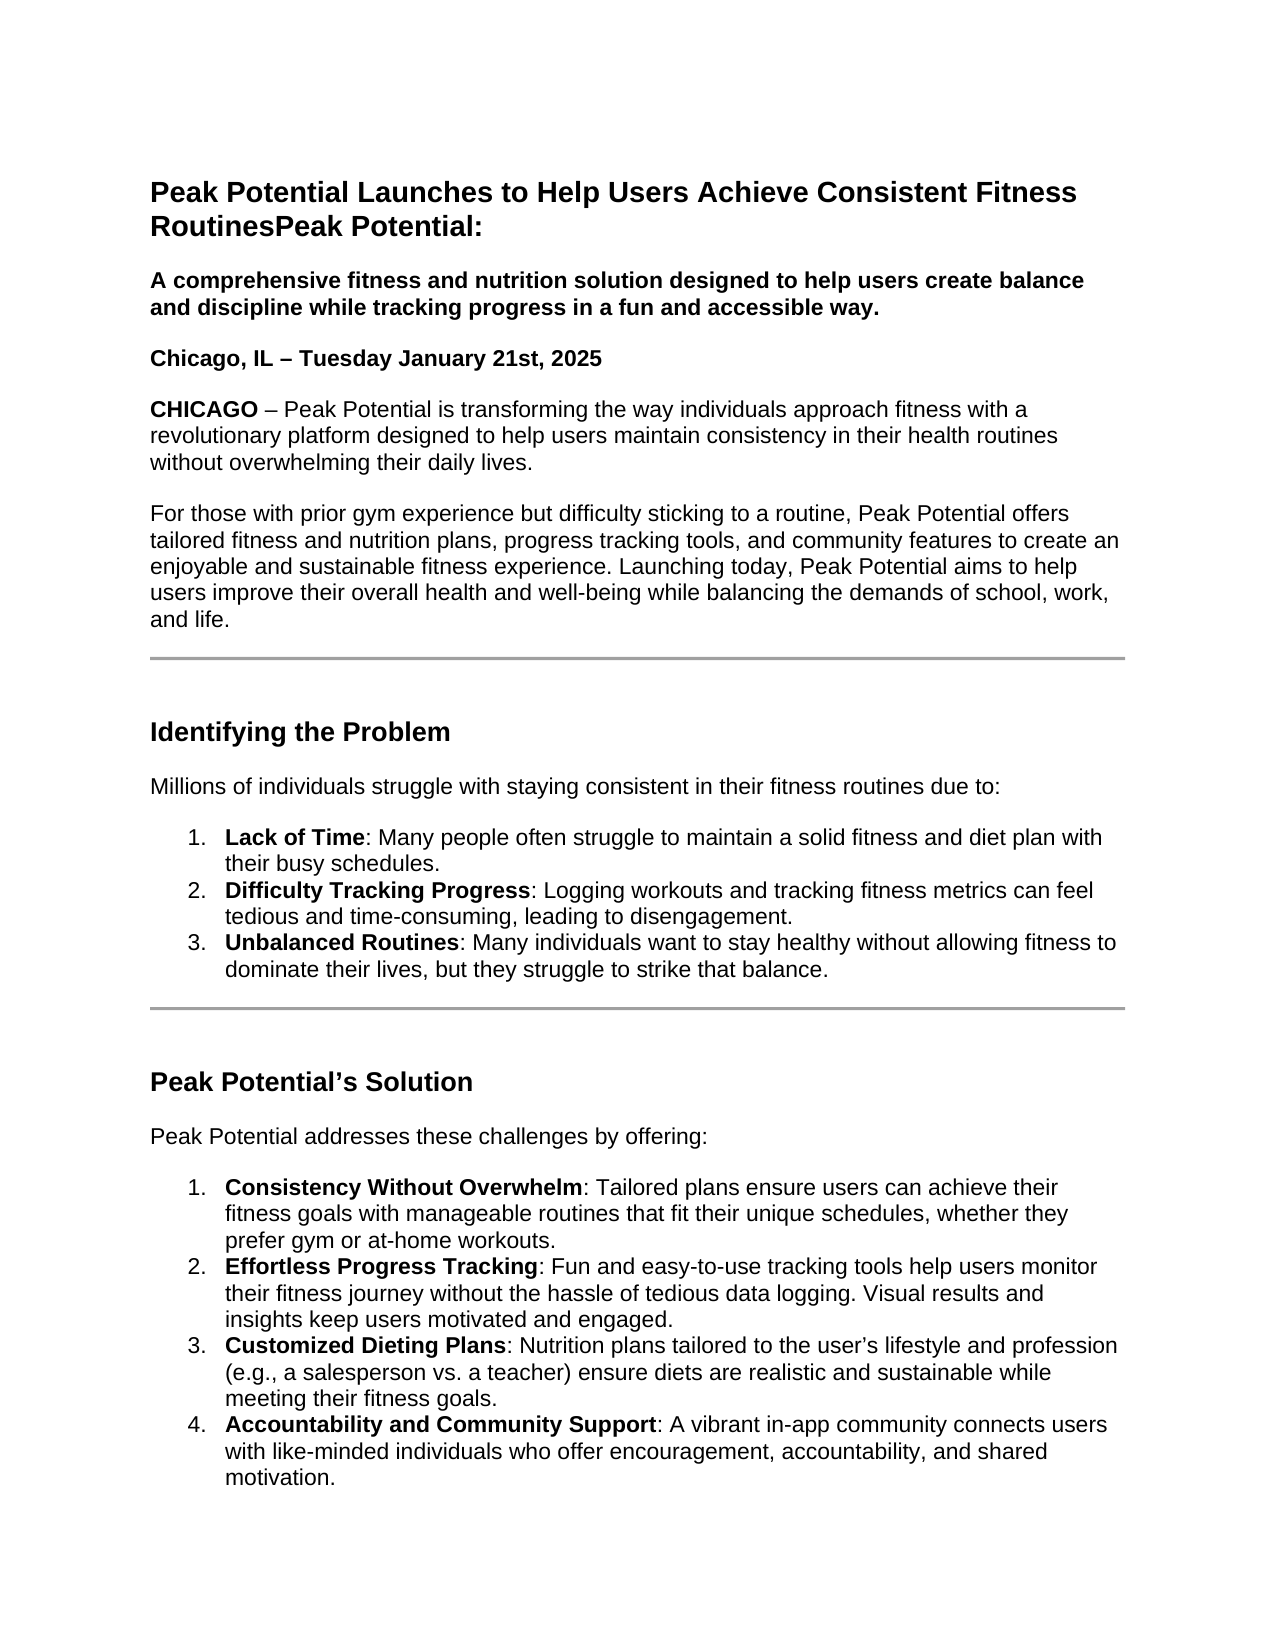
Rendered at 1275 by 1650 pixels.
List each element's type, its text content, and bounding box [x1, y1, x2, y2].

text A comprehensive fitness and nutrition solution designed to help users create balance and discipline while tracking progress in a fun and accessible way. [150, 267, 1125, 320]
text Millions of individuals struggle with staying consistent in their fitness routines due to: [150, 773, 1125, 799]
text CHICAGO – Peak Potential is transforming the way individuals approach fitness with a revolutionary platform designed to help users maintain consistency in their health routines without overwhelming their daily lives. [150, 396, 1125, 475]
subtitle Identifying the Problem [150, 716, 1125, 748]
list Consistency Without Overwhelm: Tailored plans ensure users can achieve their fitness goals with manageable routines that fit their unique schedules, whether they prefer gym or at-home workouts. [187, 1174, 1125, 1253]
list Unbalanced Routines: Many individuals want to stay healthy without allowing fitness to dominate their lives, but they struggle to strike that balance. [187, 929, 1125, 982]
text Chicago, IL – Tuesday January 21st, 2025 [150, 345, 1125, 371]
list Customized Dieting Plans: Nutrition plans tailored to the user’s lifestyle and profession (e.g., a salesperson vs. a teacher) ensure diets are realistic and sustainable while meeting their fitness goals. [187, 1332, 1125, 1411]
list Lack of Time: Many people often struggle to maintain a solid fitness and diet plan with their busy schedules. [187, 824, 1125, 877]
list Difficulty Tracking Progress: Logging workouts and tracking fitness metrics can feel tedious and time-consuming, leading to disengagement. [187, 877, 1125, 929]
text For those with prior gym experience but difficulty sticking to a routine, Peak Potential offers tailored fitness and nutrition plans, progress tracking tools, and community features to create an enjoyable and sustainable fitness experience. Launching today, Peak Potential aims to help users improve their overall health and well-being while balancing the demands of school, work, and life. [150, 500, 1125, 632]
list Accountability and Community Support: A vibrant in-app community connects users with like-minded individuals who offer encouragement, accountability, and shared motivation. [187, 1411, 1125, 1490]
list Effortless Progress Tracking: Fun and easy-to-use tracking tools help users monitor their fitness journey without the hassle of tedious data logging. Visual results and insights keep users motivated and engaged. [187, 1253, 1125, 1332]
subtitle Peak Potential’s Solution [150, 1066, 1125, 1098]
text Peak Potential Launches to Help Users Achieve Consistent Fitness RoutinesPeak Potential: [150, 175, 1125, 242]
text Peak Potential addresses these challenges by offering: [150, 1123, 1125, 1149]
